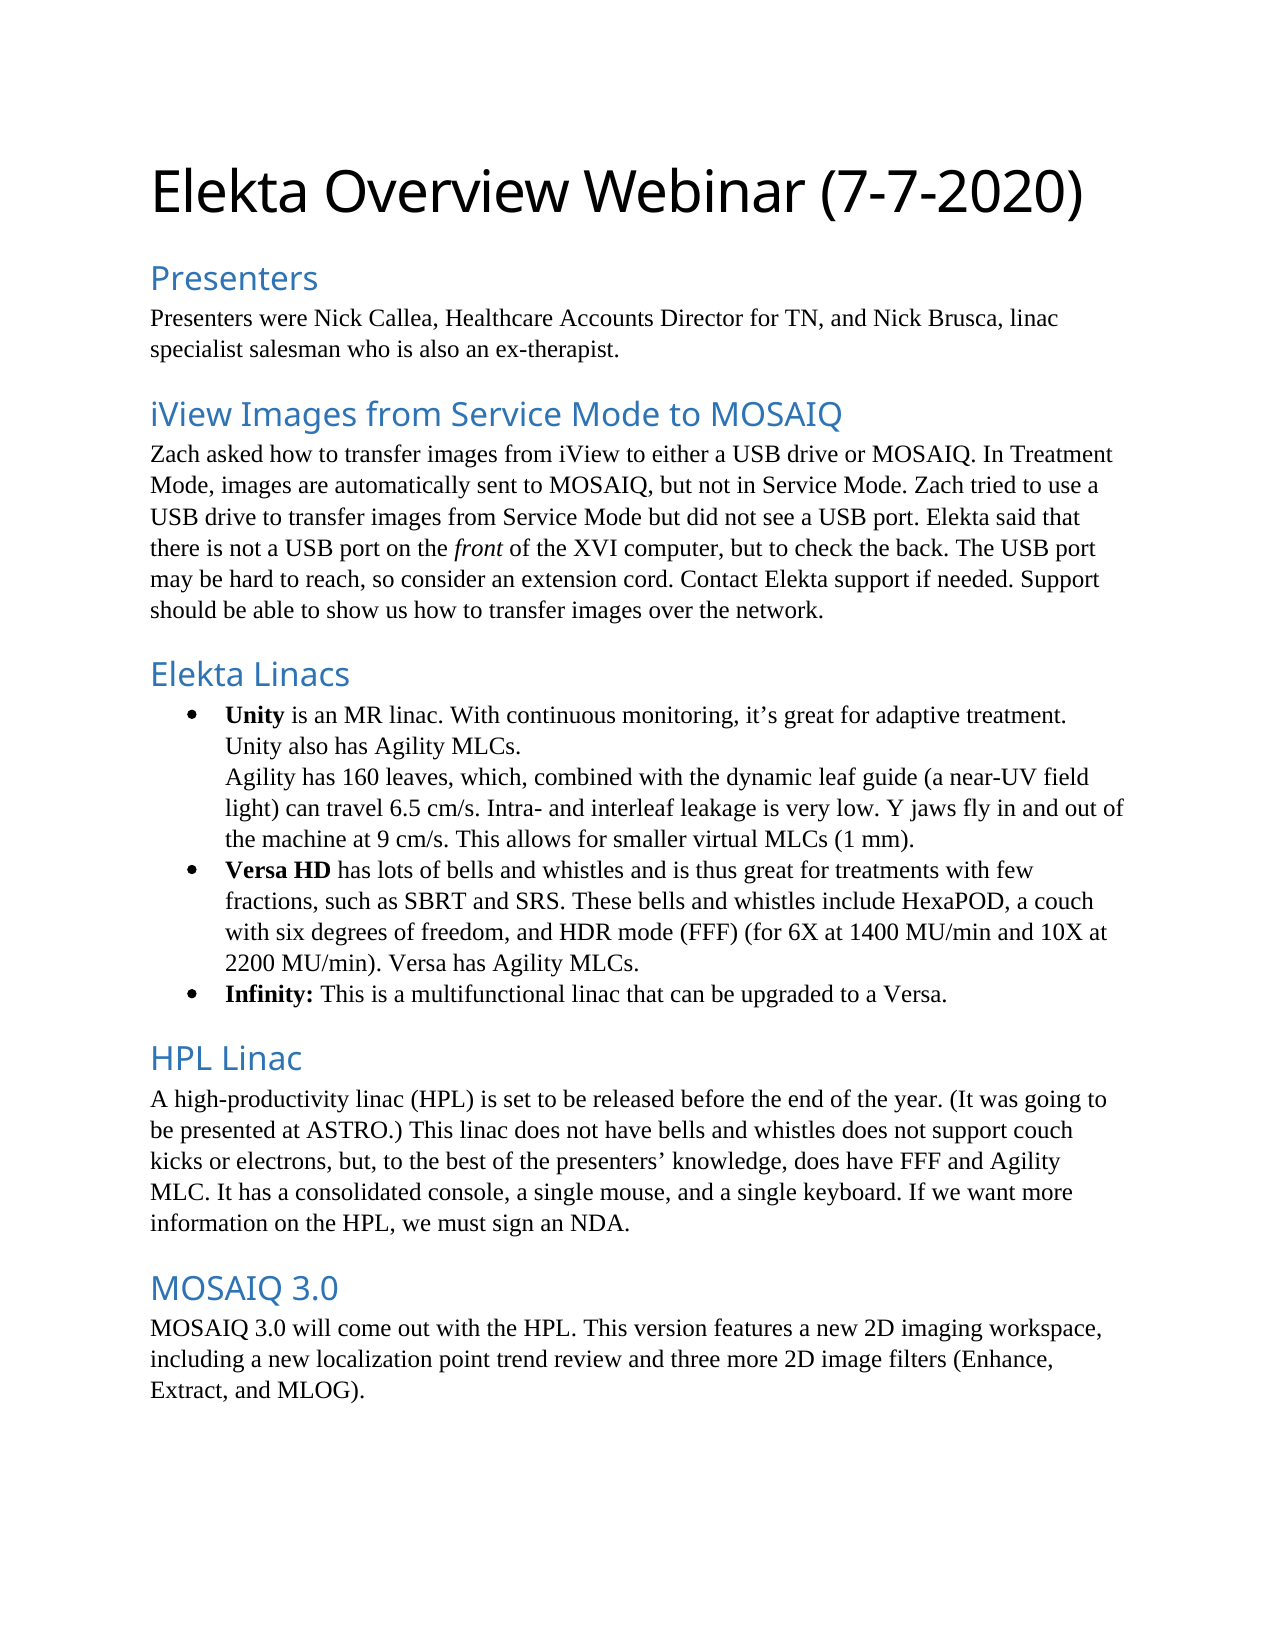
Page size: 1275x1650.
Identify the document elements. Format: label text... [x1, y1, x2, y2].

list Infinity: This is a multifunctional linac that can be upgraded to a Versa. [187, 979, 1125, 1008]
text MOSAIQ 3.0 will come out with the HPL. This version features a new 2D imaging workspace, including a new localization point trend review and three more 2D image filters (Enhance, Extract, and MLOG). [150, 1313, 1125, 1404]
text Presenters were Nick Callea, Healthcare Accounts Director for TN, and Nick Brusca, linac specialist salesman who is also an ex-therapist. [150, 303, 1125, 363]
text Zach asked how to transfer images from iView to either a USB drive or MOSAIQ. In Treatment Mode, images are automatically sent to MOSAIQ, but not in Service Mode. Zach tried to use a USB drive to transfer images from Service Mode but did not see a USB port. Elekta said that there is not a USB port on the front of the XVI computer, but to check the back. The USB port may be hard to reach, so consider an extension cord. Contact Elekta support if needed. Support should be able to show us how to transfer images over the network. [150, 439, 1125, 623]
subtitle Elekta Linacs [150, 651, 1125, 696]
subtitle iView Images from Service Mode to MOSAIQ [150, 391, 1125, 436]
list Versa HD has lots of bells and whistles and is thus great for treatments with few fractions, such as SBRT and SRS. These bells and whistles include HexaPOD, a couch with six degrees of freedom, and HDR mode (FFF) (for 6X at 1400 MU/min and 10X at 2200 MU/min). Versa has Agility MLCs. [187, 855, 1125, 977]
list Unity is an MR linac. With continuous monitoring, it’s great for adaptive treatment. Unity also has Agility MLCs. [187, 700, 1125, 759]
title Elekta Overview Webinar (7-7-2020) [150, 150, 1125, 229]
subtitle MOSAIQ 3.0 [150, 1264, 1125, 1310]
subtitle HPL Linac [150, 1035, 1125, 1081]
subtitle Presenters [150, 254, 1125, 300]
text A high-productivity linac (HPL) is set to be released before the end of the year. (It was going to be presented at ASTRO.) This linac does not have bells and whistles does not support couch kicks or electrons, but, to the best of the presenters’ knowledge, does have FFF and Agility MLC. It has a consolidated console, a single mouse, and a single keyboard. If we want more information on the HPL, we must sign an NDA. [150, 1084, 1125, 1237]
list Agility has 160 leaves, which, combined with the dynamic leaf guide (a near-UV field light) can travel 6.5 cm/s. Intra- and interleaf leakage is very low. Y jaws fly in and out of the machine at 9 cm/s. This allows for smaller virtual MLCs (1 mm). [225, 762, 1125, 853]
